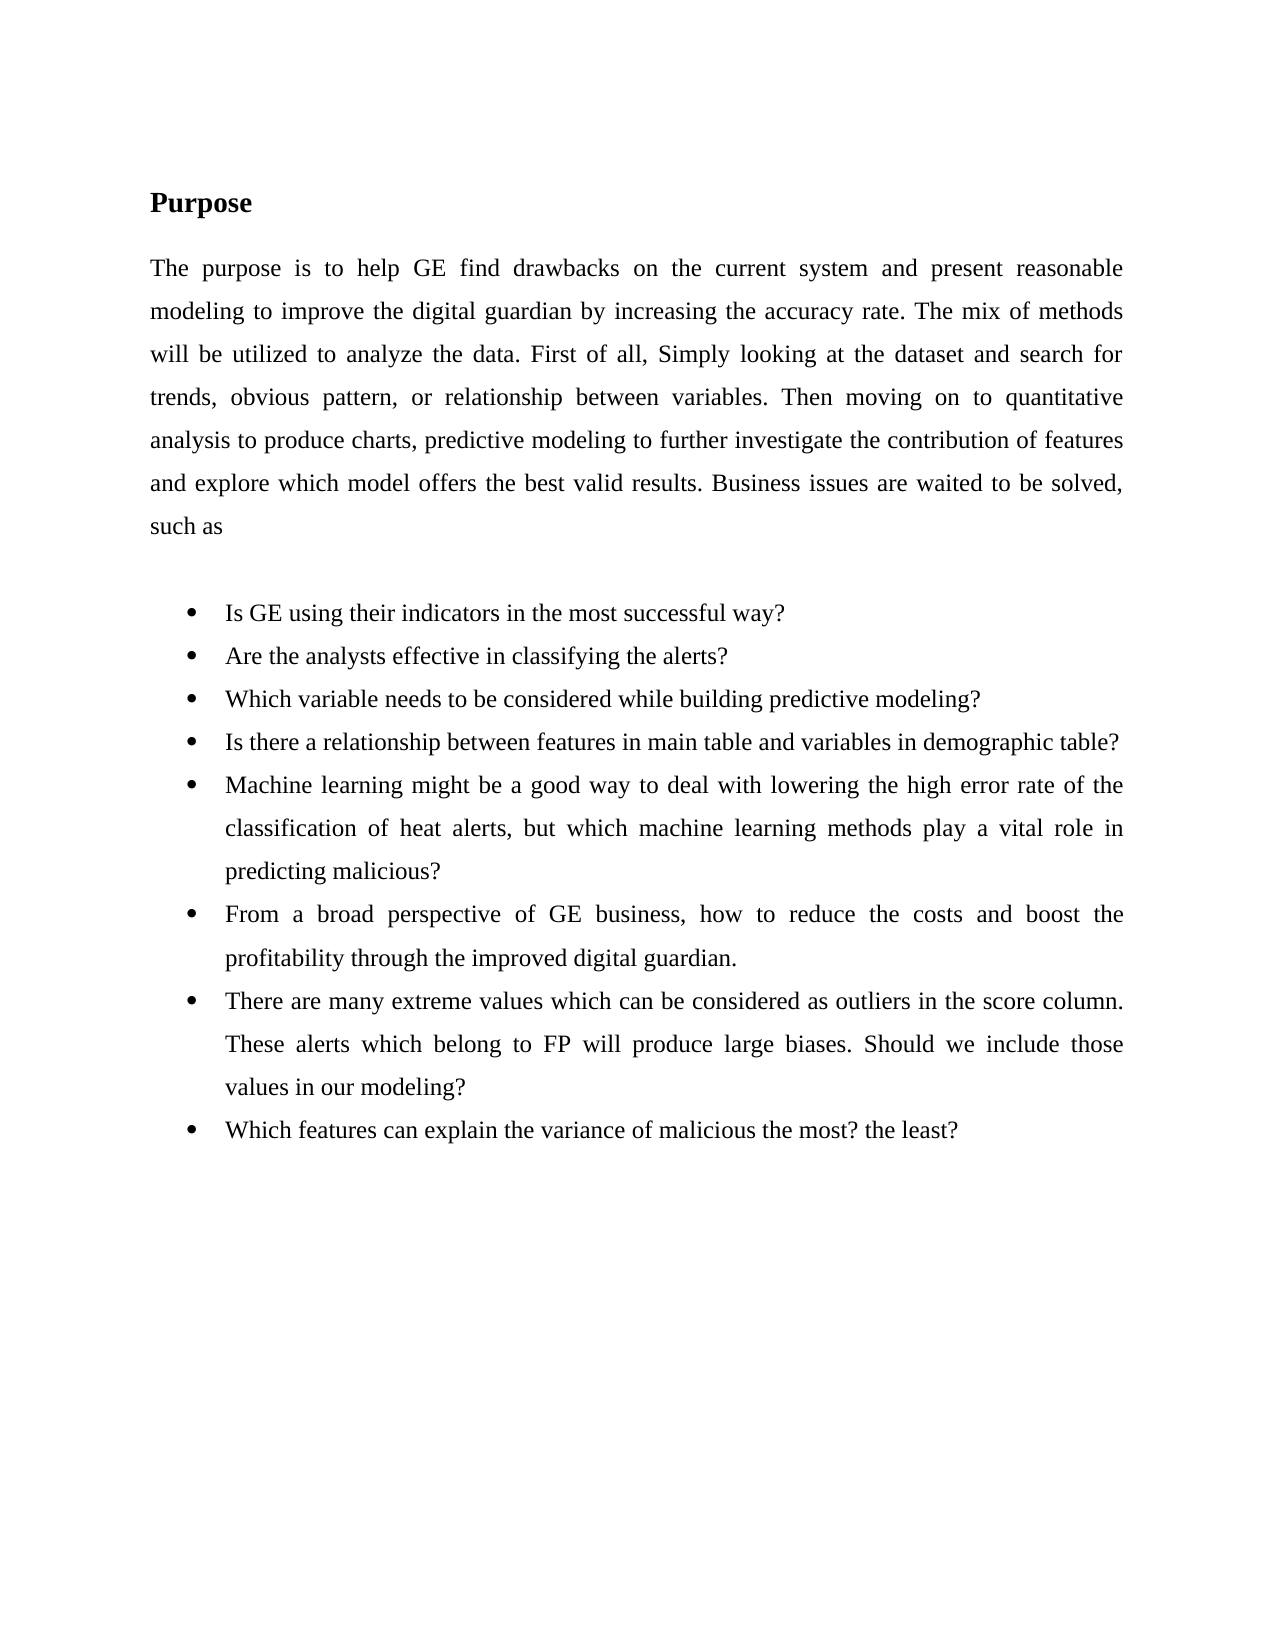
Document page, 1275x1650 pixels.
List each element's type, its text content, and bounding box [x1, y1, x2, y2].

list There are many extreme values which can be considered as outliers in the score column. These alerts which belong to FP will produce large biases. Should we include those values in our modeling? [187, 986, 1125, 1101]
text Purpose [150, 186, 1125, 219]
text The purpose is to help GE find drawbacks on the current system and present reasonable modeling to improve the digital guardian by increasing the accuracy rate. The mix of methods will be utilized to analyze the data. First of all, Simply looking at the dataset and search for trends, obvious pattern, or relationship between variables. Then moving on to quantitative analysis to produce charts, predictive modeling to further investigate the contribution of features and explore which model offers the best valid results. Business issues are waited to be solved, such as [150, 253, 1125, 540]
list From a broad perspective of GE business, how to reduce the costs and boost the profitability through the improved digital guardian. [187, 899, 1125, 971]
list Which variable needs to be considered while building predictive modeling? [187, 684, 1125, 713]
list Are the analysts effective in classifying the alerts? [187, 641, 1125, 669]
list Machine learning might be a good way to deal with lowering the high error rate of the classification of heat alerts, but which machine learning methods play a vital role in predicting malicious? [187, 770, 1125, 885]
list Is there a relationship between features in main table and variables in demographic table? [187, 727, 1125, 756]
list Which features can explain the variance of malicious the most? the least? [187, 1115, 1125, 1144]
list Is GE using their indicators in the most successful way? [187, 598, 1125, 626]
